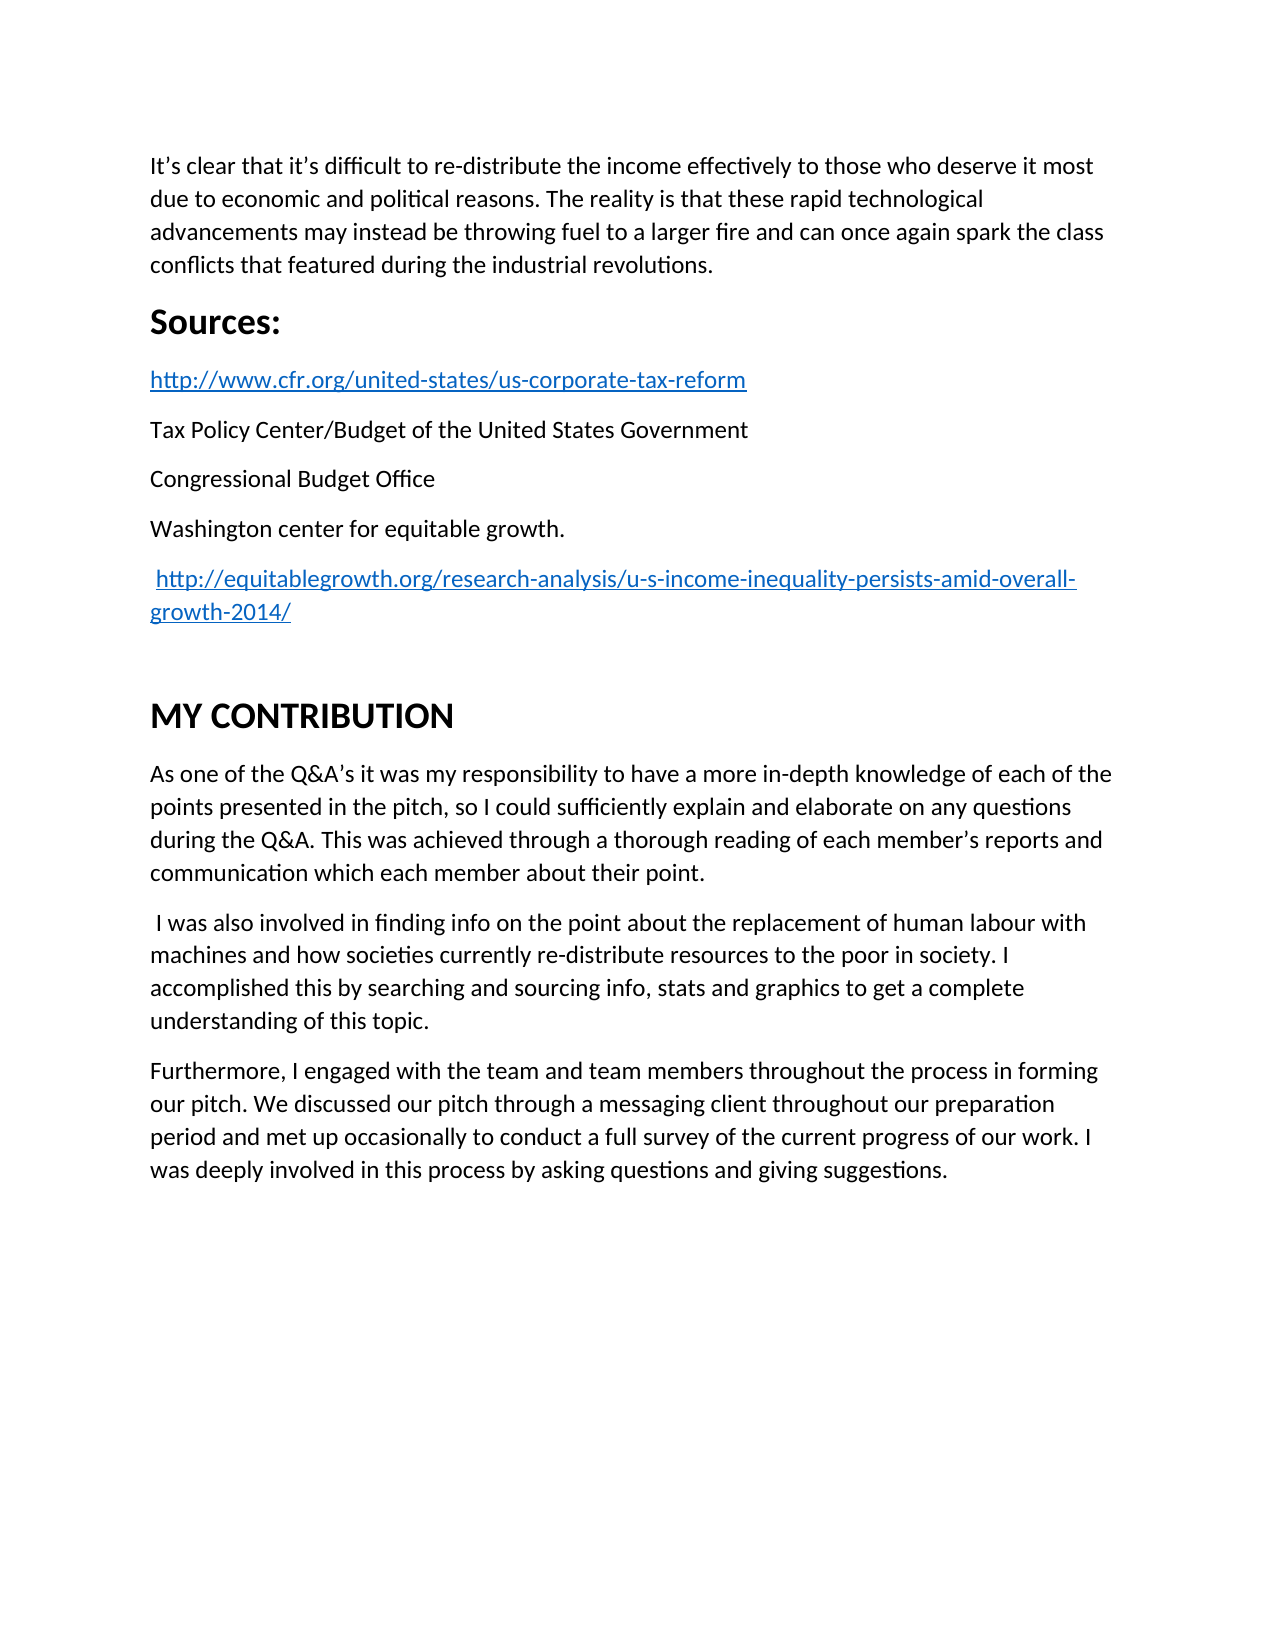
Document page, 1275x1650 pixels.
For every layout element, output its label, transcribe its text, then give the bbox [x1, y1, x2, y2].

text I was also involved in finding info on the point about the replacement of human labour with machines and how societies currently re-distribute resources to the poor in society. I accomplished this by searching and sourcing info, stats and graphics to get a complete understanding of this topic. [150, 907, 1125, 1036]
text Congressional Budget Office [150, 464, 1125, 494]
text Sources: [150, 298, 1125, 344]
text http://www.cfr.org/united-states/us-corporate-tax-reform [150, 364, 1125, 395]
text Tax Policy Center/Budget of the United States Government [150, 414, 1125, 444]
text MY CONTRIBUTION [150, 692, 1125, 738]
text Washington center for equitable growth. [150, 513, 1125, 544]
text Furthermore, I engaged with the team and team members throughout the process in forming our pitch. We discussed our pitch through a messaging client throughout our preparation period and met up occasionally to conduct a full survey of the current progress of our work. I was deeply involved in this process by asking questions and giving suggestions. [150, 1055, 1125, 1184]
text As one of the Q&A’s it was my responsibility to have a more in-depth knowledge of each of the points presented in the pitch, so I could sufficiently explain and elaborate on any questions during the Q&A. This was achieved through a thorough reading of each member’s reports and communication which each member about their point. [150, 758, 1125, 888]
text http://equitablegrowth.org/research-analysis/u-s-income-inequality-persists-amid-overall-growth-2014/ [150, 563, 1125, 626]
text It’s clear that it’s difficult to re-distribute the income effectively to those who deserve it most due to economic and political reasons. The reality is that these rapid technological advancements may instead be throwing fuel to a larger fire and can once again spark the class conflicts that featured during the industrial revolutions. [150, 150, 1125, 279]
